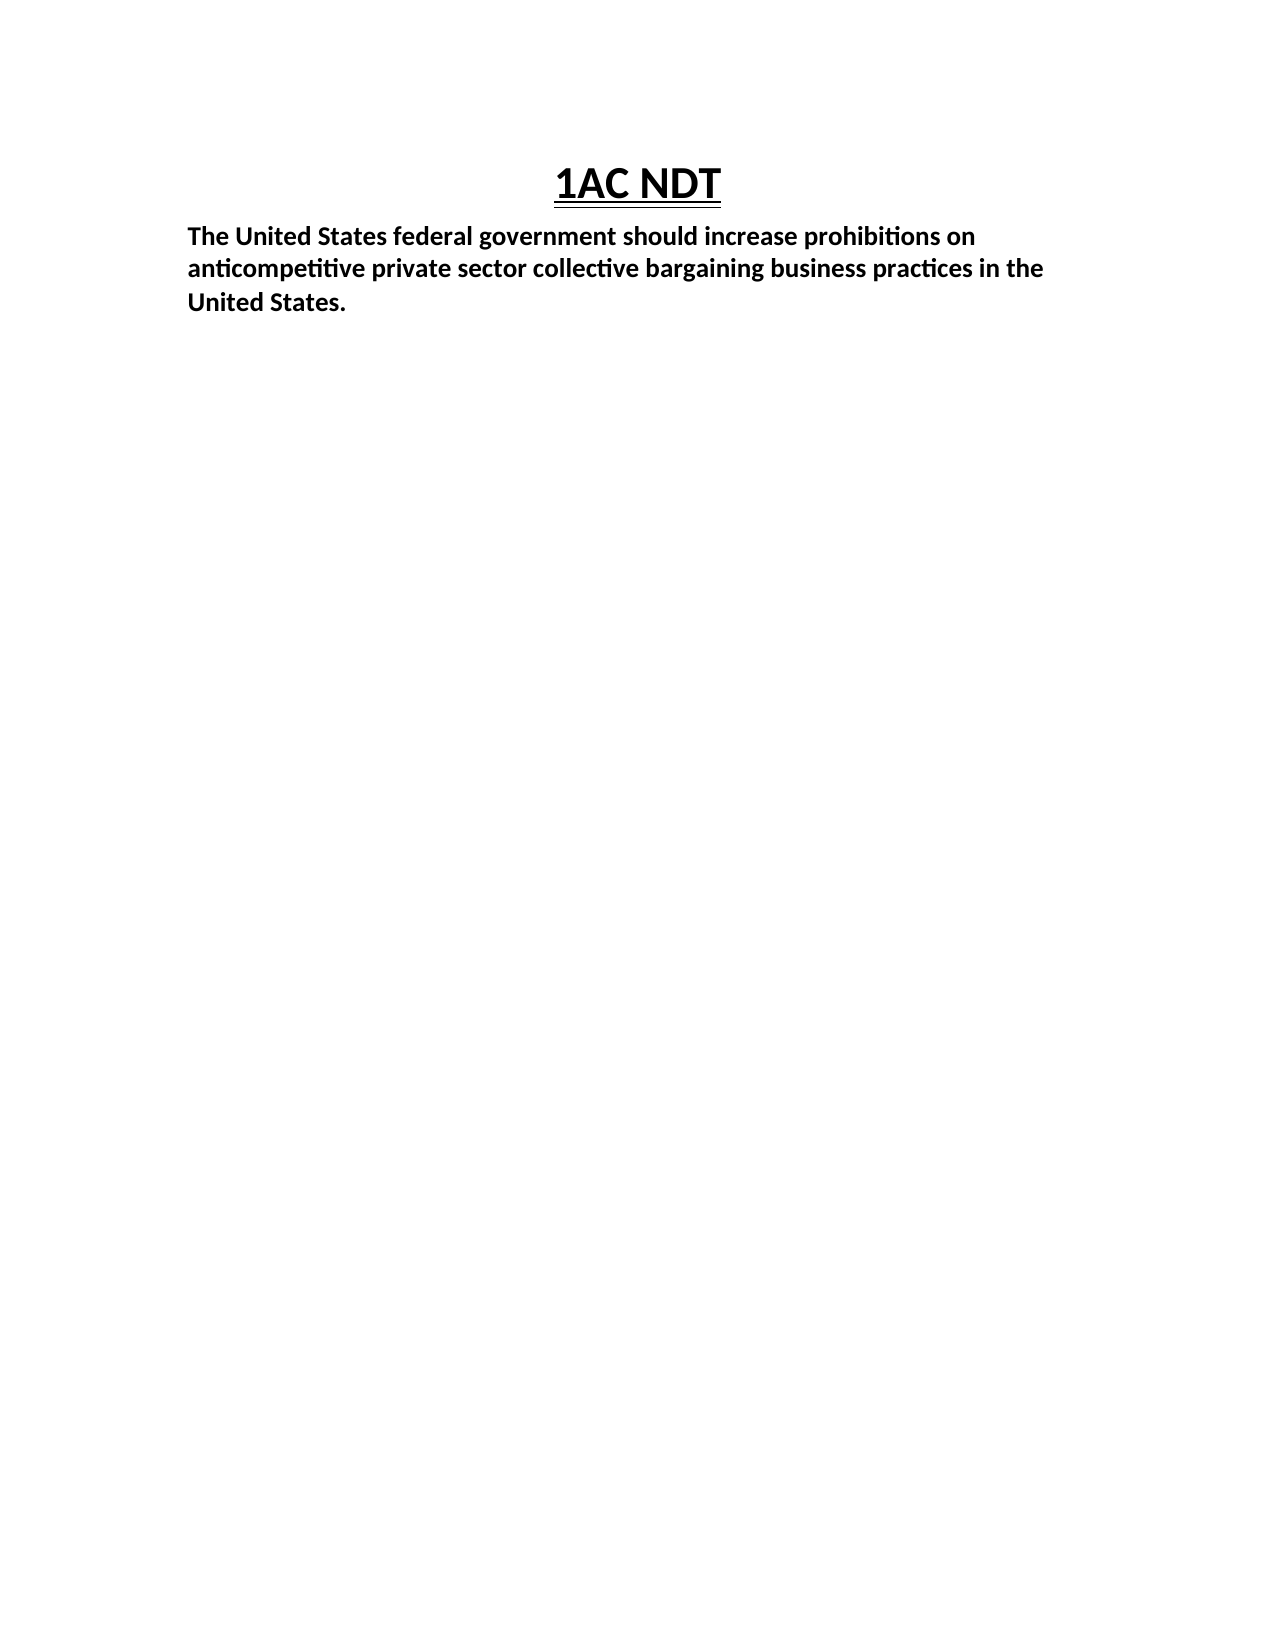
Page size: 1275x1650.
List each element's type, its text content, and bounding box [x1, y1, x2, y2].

subtitle The United States federal government should increase prohibitions on anticompetitive private sector collective bargaining business practices in the United States. [187, 219, 1087, 318]
subtitle 1AC NDT [187, 154, 1087, 210]
